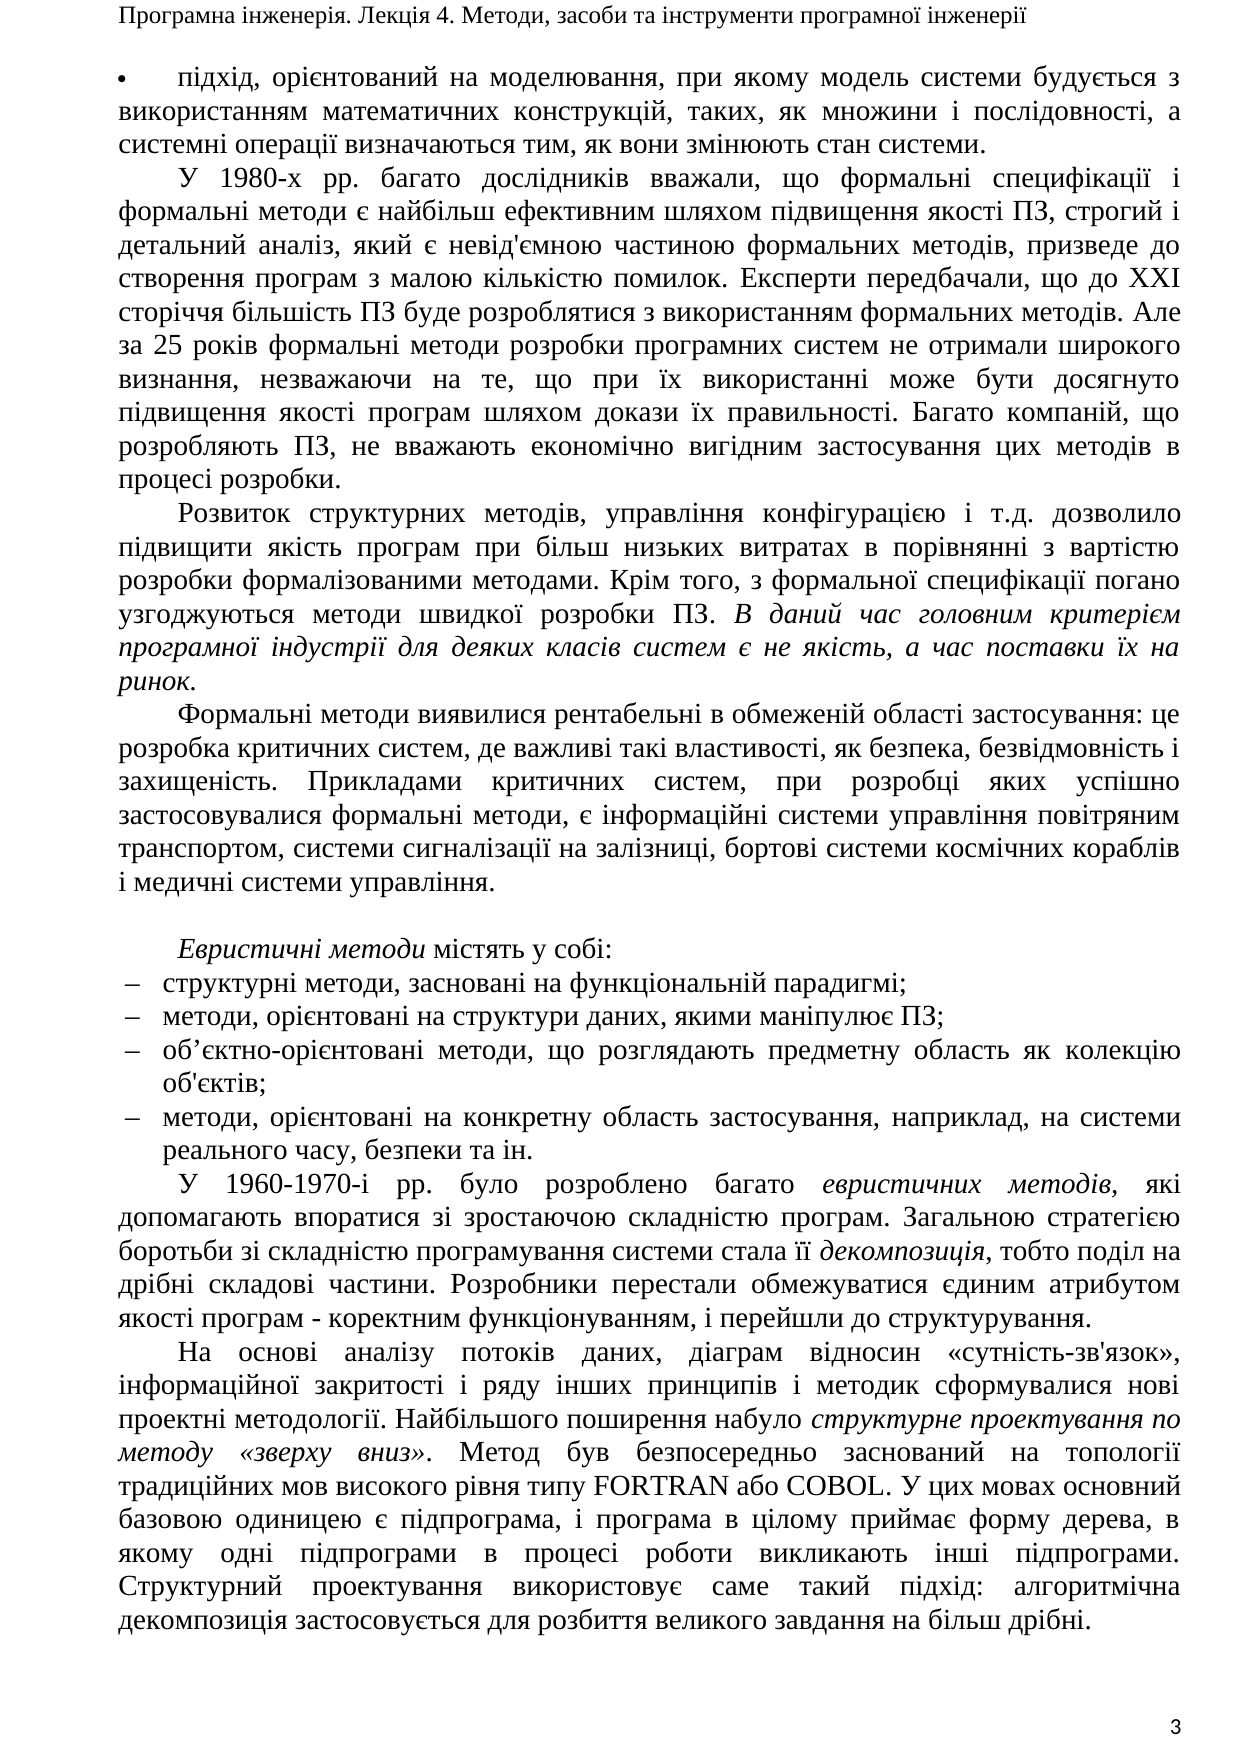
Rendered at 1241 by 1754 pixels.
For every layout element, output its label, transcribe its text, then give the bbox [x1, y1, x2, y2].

text Формальні методи виявилися рентабельні в обмеженій області застосування: це розробка критичних систем, де важливі такі властивості, як безпека, безвідмовність і захищеність. Прикладами критичних систем, при розробці яких успішно застосовувалися формальні методи, є інформаційні системи управління повітряним транспортом, системи сигналізації на залізниці, бортові системи космічних кораблів і медичні системи управління. [118, 696, 1181, 898]
text Розвиток структурних методів, управління конфігурацією і т.д. дозволило підвищити якість програм при більш низьких витратах в порівнянні з вартістю розробки формалізованими методами. Крім того, з формальної специфікації погано узгоджуються методи швидкої розробки ПЗ. В даний час головним критерієм програмної індустрії для деяких класів систем є не якість, а час поставки їх на ринок. [118, 495, 1181, 696]
list об’єктно-орієнтовані методи, що розглядають предметну область як колекцію об'єктів; [125, 1032, 1181, 1099]
list структурні методи, засновані на функціональній парадигмі; [125, 965, 1181, 998]
list методи, орієнтовані на структури даних, якими маніпулює ПЗ; [125, 998, 1181, 1032]
text У 1980-х рр. багато дослідників вважали, що формальні специфікації і формальні методи є найбільш ефективним шляхом підвищення якості ПЗ, строгий і детальний аналіз, який є невід'ємною частиною формальних методів, призведе до створення програм з малою кількістю помилок. Експерти передбачали, що до XXI сторіччя більшість ПЗ буде розроблятися з використанням формальних методів. Але за 25 років формальні методи розробки програмних систем не отримали широкого визнання, незважаючи на те, що при їх використанні може бути досягнуто підвищення якості програм шляхом докази їх правильності. Багато компаній, що розробляють ПЗ, не вважають економічно вигідним застосування цих методів в процесі розробки. [118, 160, 1181, 495]
text На основі аналізу потоків даних, діаграм відносин «сутність-зв'язок», інформаційної закритості і ряду інших принципів і методик сформувалися нові проектні методології. Найбільшого поширення набуло структурне проектування по методу «зверху вниз». Метод був безпосередньо заснований на топології традиційних мов високого рівня типу FORTRAN або COBOL. У цих мовах основний базовою одиницею є підпрограма, і програма в цілому приймає форму дерева, в якому одні підпрограми в процесі роботи викликають інші підпрограми. Структурний проектування використовує саме такий підхід: алгоритмічна декомпозиція застосовується для розбиття великого завдання на більш дрібні. [118, 1334, 1181, 1636]
list підхід, орієнтований на моделювання, при якому модель системи будується з використанням математичних конструкцій, таких, як множини і послідовності, а системні операції визначаються тим, як вони змінюють стан системи. [118, 59, 1181, 160]
text Евристичні методи містять у собі: [118, 931, 1181, 965]
text У 1960-1970-і рр. було розроблено багато евристичних методів, які допомагають впоратися зі зростаючою складністю програм. Загальною стратегією боротьби зі складністю програмування системи стала її декомпозиція, тобто поділ на дрібні складові частини. Розробники перестали обмежуватися єдиним атрибутом якості програм - коректним функціонуванням, і перейшли до структурування. [118, 1166, 1181, 1334]
list методи, орієнтовані на конкретну область застосування, наприклад, на системи реального часу, безпеки та ін. [125, 1099, 1181, 1166]
